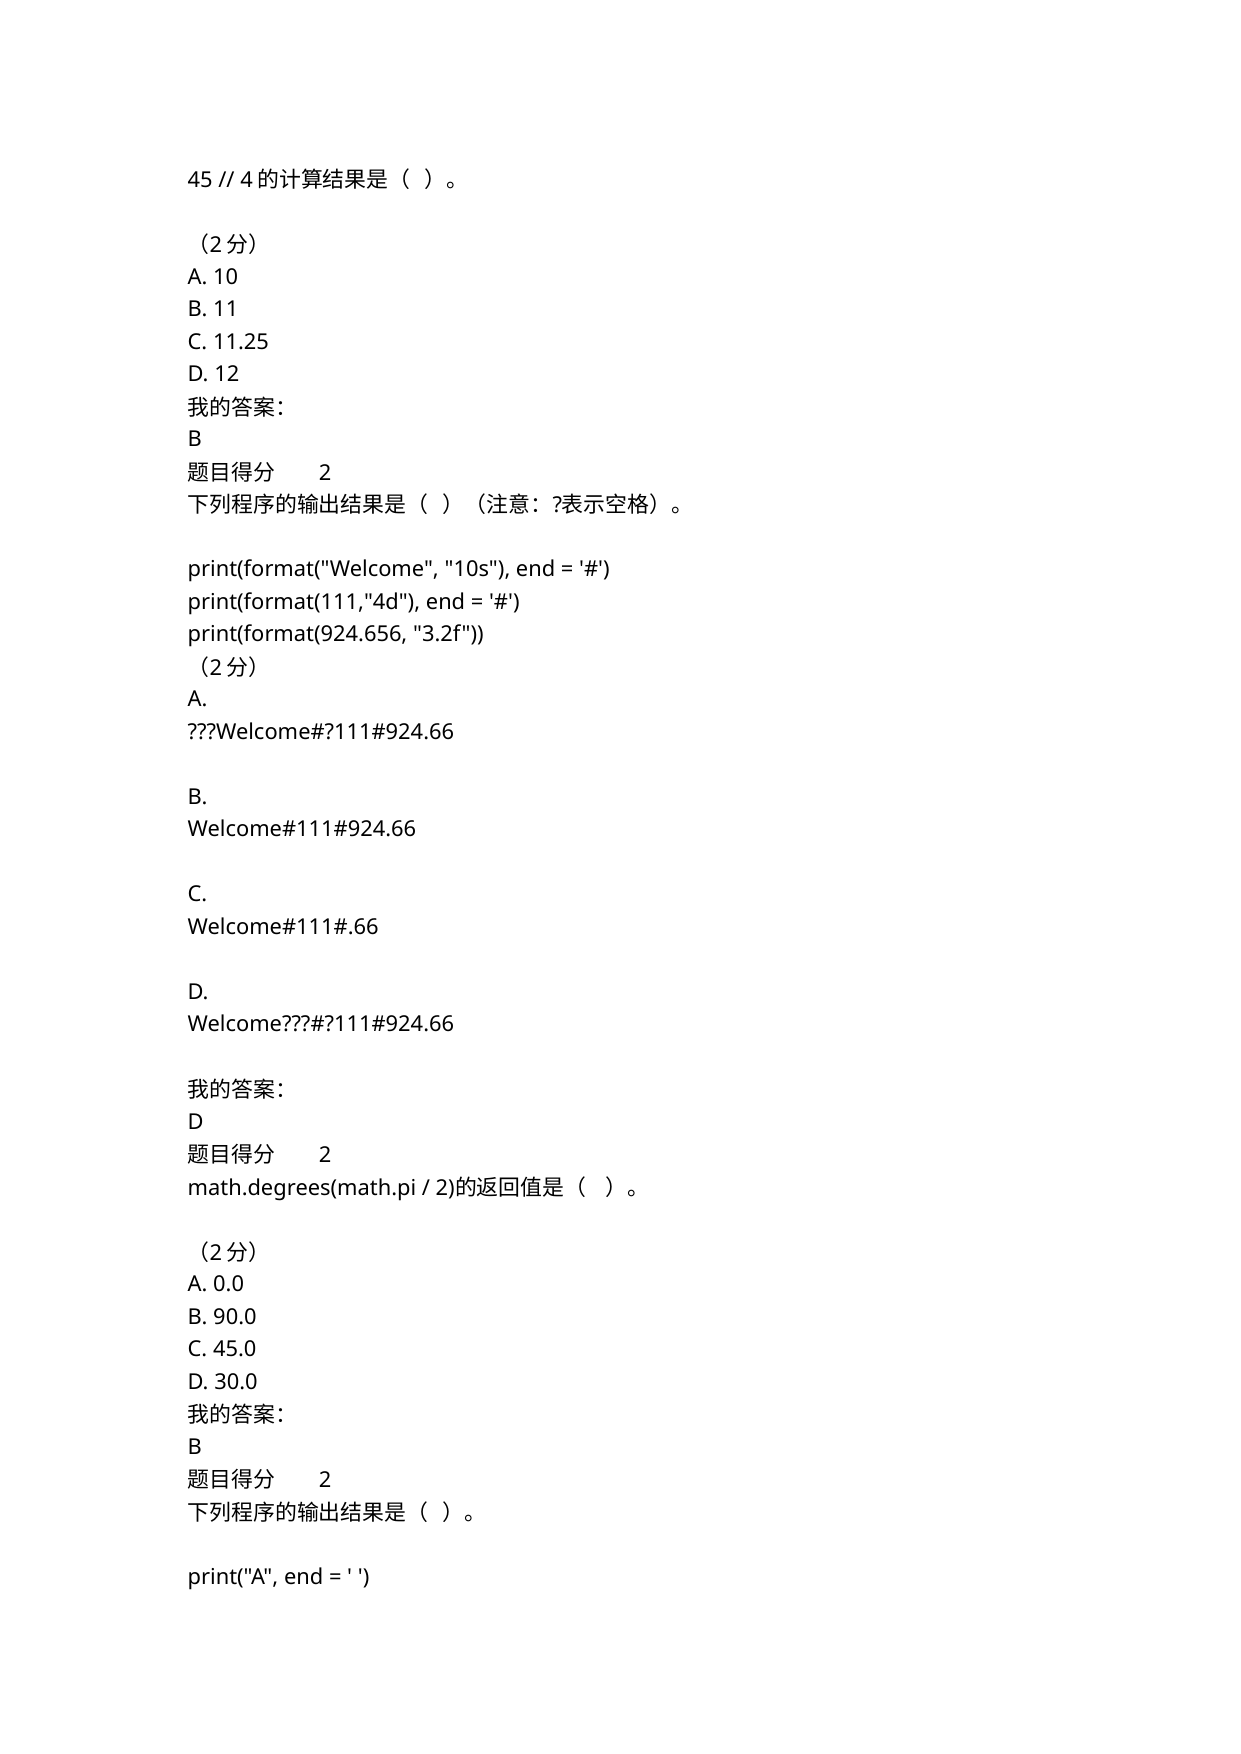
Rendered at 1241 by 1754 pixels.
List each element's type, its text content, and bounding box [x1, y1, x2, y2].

text 下列程序的输出结果是（ ）（注意：?表示空格）。 [187, 487, 1053, 519]
text （2分） [187, 649, 1053, 682]
text print("A", end = ' ') [187, 1559, 1053, 1592]
text D. 12 [187, 357, 1053, 389]
text D [187, 1104, 1053, 1137]
text print(format(924.656, "3.2f")) [187, 617, 1053, 649]
text B [187, 422, 1053, 454]
text math.degrees(math.pi / 2)的返回值是（ ）。 [187, 1169, 1053, 1202]
text 我的答案： [187, 1072, 1053, 1104]
text 我的答案： [187, 1397, 1053, 1429]
text Welcome???#?111#924.66 [187, 1007, 1053, 1039]
text 题目得分 2 [187, 1137, 1053, 1169]
text Welcome#111#924.66 [187, 812, 1053, 844]
text （2分） [187, 227, 1053, 259]
text D. 30.0 [187, 1364, 1053, 1397]
text D. [187, 974, 1053, 1007]
text print(format("Welcome", "10s"), end = '#') [187, 552, 1053, 584]
text 45 // 4的计算结果是（ ）。 [187, 162, 1053, 194]
text 我的答案： [187, 389, 1053, 422]
text A. 10 [187, 259, 1053, 292]
text C. [187, 877, 1053, 909]
text C. 45.0 [187, 1332, 1053, 1364]
text A. [187, 682, 1053, 714]
text ???Welcome#?111#924.66 [187, 714, 1053, 747]
text （2分） [187, 1234, 1053, 1267]
text 下列程序的输出结果是（ ）。 [187, 1494, 1053, 1527]
text 题目得分 2 [187, 1462, 1053, 1494]
text B. 90.0 [187, 1299, 1053, 1332]
text 题目得分 2 [187, 454, 1053, 487]
text A. 0.0 [187, 1267, 1053, 1299]
text print(format(111,"4d"), end = '#') [187, 584, 1053, 617]
text Welcome#111#.66 [187, 909, 1053, 942]
text B [187, 1429, 1053, 1462]
text B. 11 [187, 292, 1053, 324]
text B. [187, 779, 1053, 812]
text C. 11.25 [187, 324, 1053, 357]
